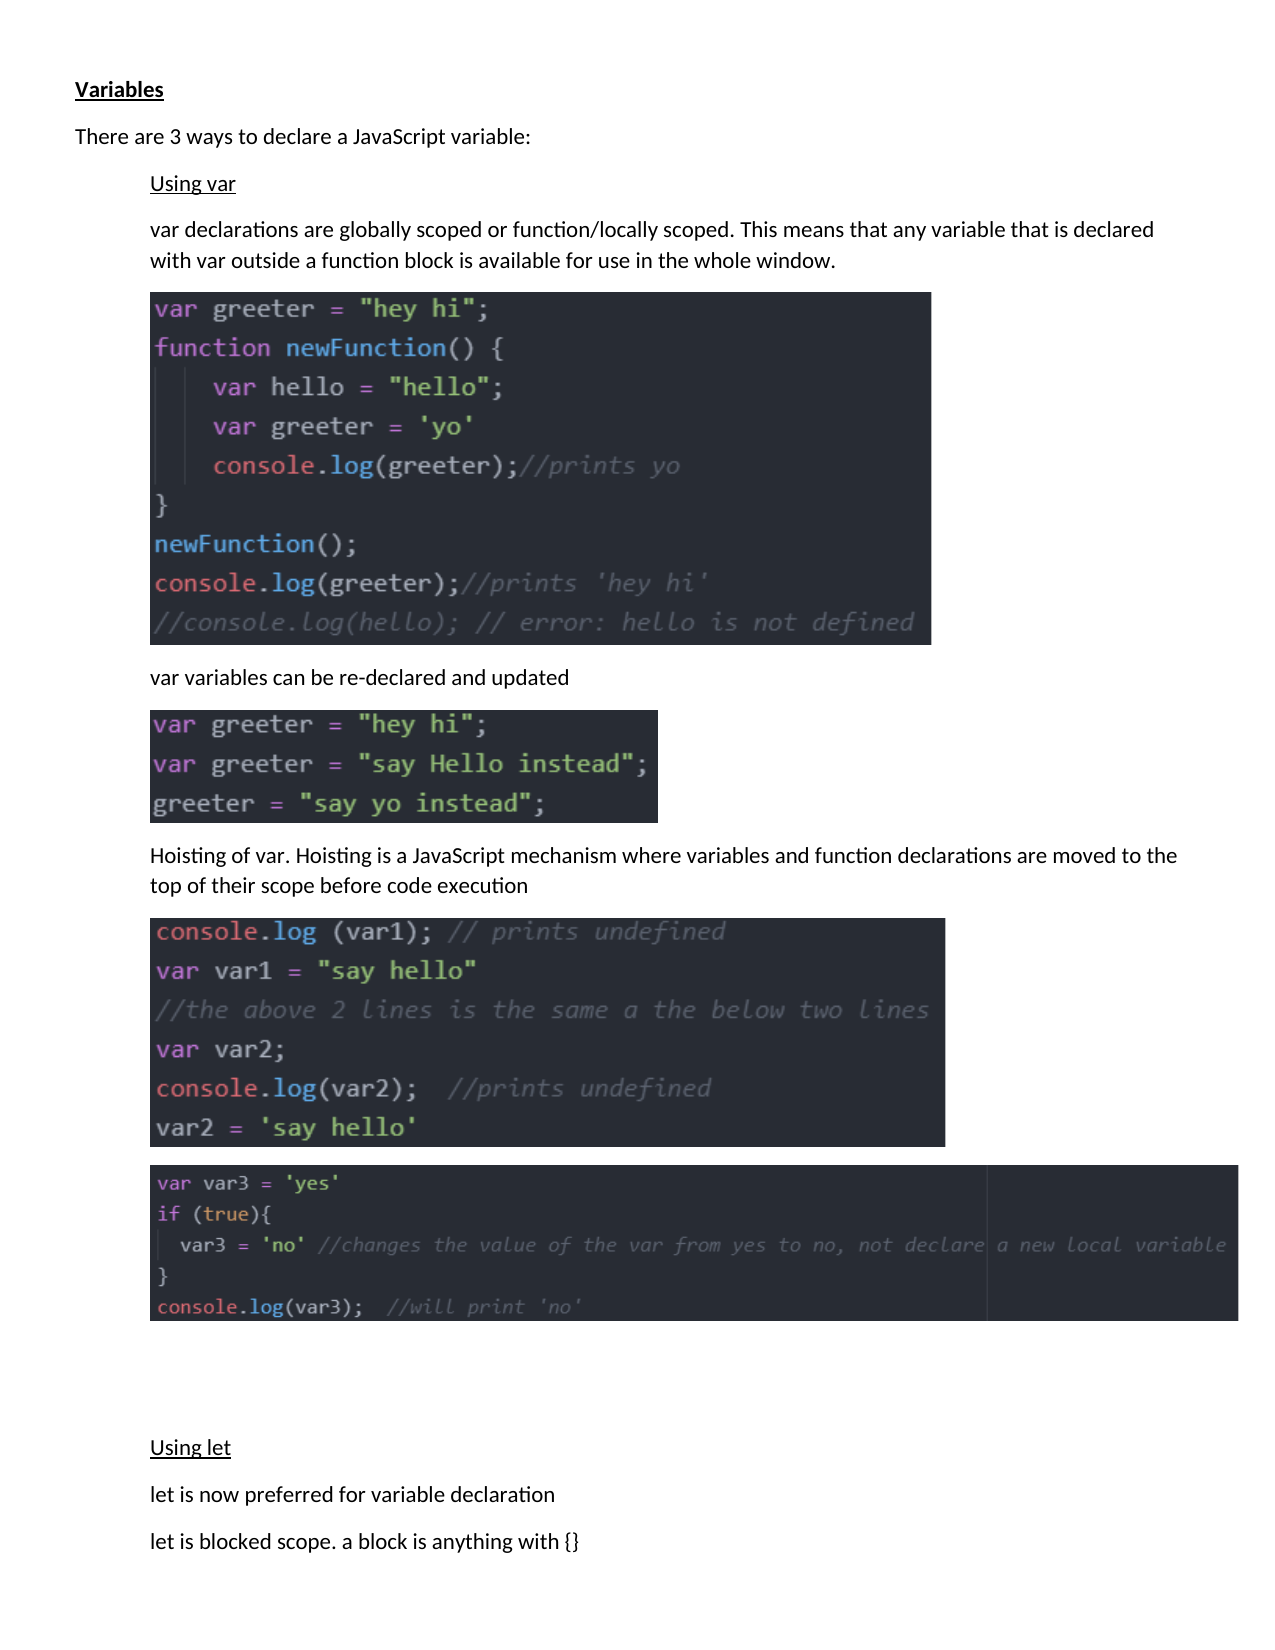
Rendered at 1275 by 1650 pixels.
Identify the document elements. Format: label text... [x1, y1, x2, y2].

picture [150, 1165, 1239, 1321]
text There are 3 ways to declare a JavaScript variable: [75, 122, 1200, 150]
text Variables [75, 75, 1200, 103]
text var declarations are globally scoped or function/locally scoped. This means that any variable that is declared with var outside a function block is available for use in the whole window. [150, 216, 1200, 274]
picture [150, 918, 946, 1147]
picture [150, 710, 658, 823]
text let is blocked scope. a block is anything with {} [150, 1527, 1200, 1555]
text Using var [75, 169, 1200, 197]
text Using let [75, 1433, 1200, 1461]
text var variables can be re-declared and updated [150, 663, 1200, 691]
text Hoisting of var. Hoisting is a JavaScript mechanism where variables and function declarations are moved to the top of their scope before code execution [150, 841, 1200, 899]
text let is now preferred for variable declaration [150, 1480, 1200, 1508]
picture [150, 292, 932, 645]
